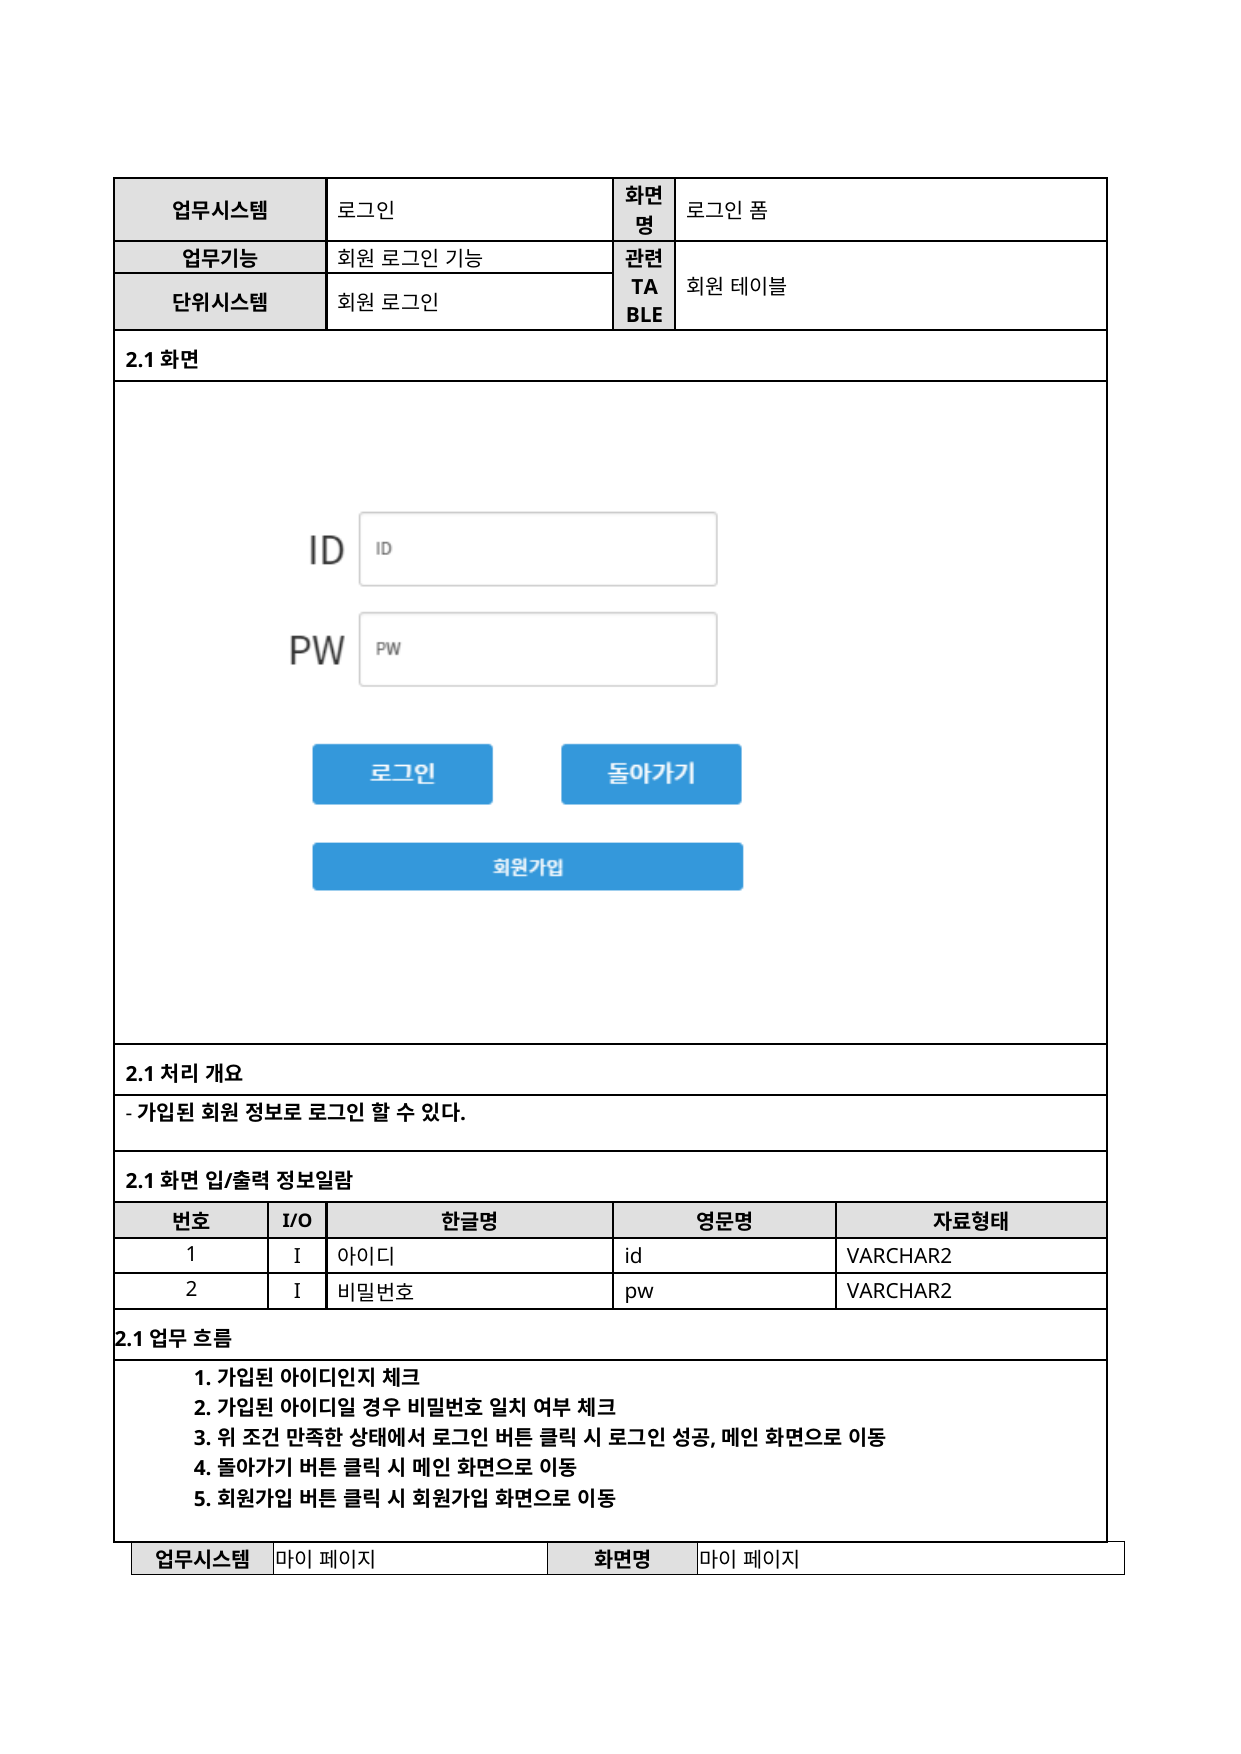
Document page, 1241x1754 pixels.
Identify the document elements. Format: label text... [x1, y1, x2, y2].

table_cell 2.1 화면 입/출력 정보일람 [115, 1152, 1106, 1201]
table_cell 화면명 [548, 1543, 697, 1574]
table_cell I [269, 1239, 325, 1272]
table_cell 비밀번호 [328, 1274, 612, 1307]
table_cell id [614, 1239, 835, 1272]
table_cell 회원 로그인 기능 [328, 242, 612, 272]
table_cell 영문명 [614, 1203, 835, 1237]
table_cell 회원 로그인 [328, 274, 612, 329]
table_cell 2.1 업무 흐름 [115, 1310, 1106, 1359]
table_cell 업무시스템 [132, 1543, 273, 1574]
table_cell 2.1 화면 [115, 331, 1106, 380]
table_cell 단위시스템 [115, 274, 325, 329]
table_cell VARCHAR2 [837, 1239, 1106, 1272]
table_cell 2.1 처리 개요 [115, 1045, 1106, 1094]
table_cell 번호 [115, 1203, 267, 1237]
table_cell 회원 테이블 [676, 242, 1106, 329]
table_cell [115, 382, 1106, 1042]
table_cell pw [614, 1274, 835, 1307]
table_cell 마이 페이지 [274, 1543, 547, 1574]
table_cell I/O [269, 1203, 325, 1237]
table_header 업무시스템 [115, 179, 325, 240]
table_header 화면명 [614, 179, 674, 240]
table_header 로그인 [328, 179, 612, 240]
table_header 로그인 폼 [676, 179, 1106, 240]
table_cell 업무기능 [115, 242, 325, 272]
table_cell 자료형태 [837, 1203, 1106, 1237]
table_cell I [269, 1274, 325, 1307]
table_cell 1. 가입된 아이디인지 체크 2. 가입된 아이디일 경우 비밀번호 일치 여부 체크 3. 위 조건 만족한 상태에서 로그인 버튼 클릭 시 로그인 성공, 메인 화면으로 이동 4. 돌아가기 버튼 클릭 시 메인 화면으로 이동 5. 회원가입 버튼 클릭 시 회원가입 화면으로 이동 [115, 1361, 1106, 1541]
picture [222, 434, 836, 991]
table_cell 관련 TABLE [614, 242, 674, 329]
table_cell - 가입된 회원 정보로 로그인 할 수 있다. [115, 1096, 1106, 1150]
table_cell 아이디 [328, 1239, 612, 1272]
table_cell 1 [115, 1239, 267, 1272]
table_cell 마이 페이지 [698, 1542, 1124, 1574]
table_cell 2 [115, 1274, 267, 1307]
table_cell VARCHAR2 [837, 1274, 1106, 1307]
table_cell 한글명 [328, 1203, 612, 1237]
